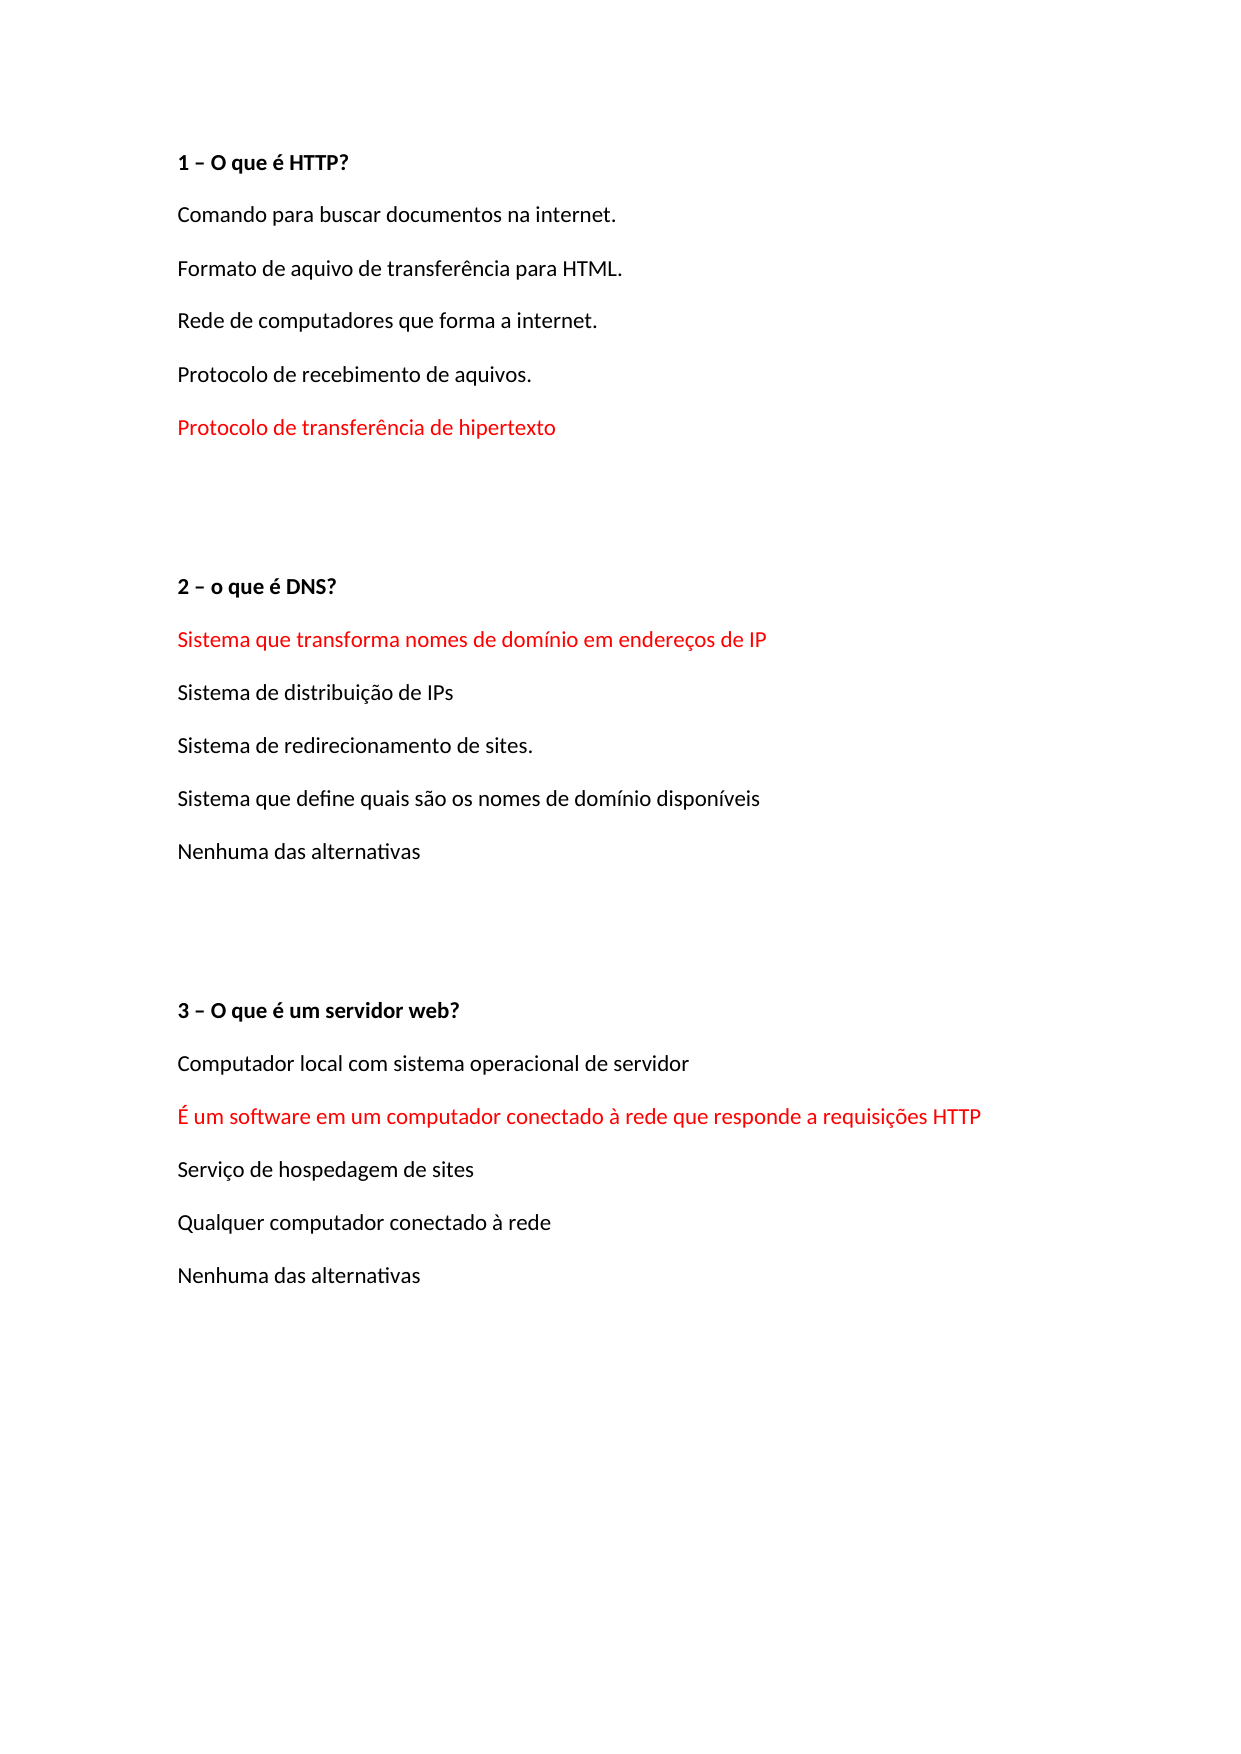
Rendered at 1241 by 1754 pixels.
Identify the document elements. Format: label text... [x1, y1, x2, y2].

text Serviço de hospedagem de sites [177, 1155, 1063, 1183]
text É um software em um computador conectado à rede que responde a requisições HTTP [177, 1102, 1063, 1130]
text Nenhuma das alternativas [177, 1261, 1063, 1289]
text 1 – O que é HTTP? [177, 148, 1063, 176]
text Formato de aquivo de transferência para HTML. [177, 254, 1063, 282]
text 2 – o que é DNS? [177, 572, 1063, 600]
text Protocolo de recebimento de aquivos. [177, 360, 1063, 388]
text Sistema que define quais são os nomes de domínio disponíveis [177, 784, 1063, 812]
text Comando para buscar documentos na internet. [177, 201, 1063, 229]
text Protocolo de transferência de hipertexto [177, 413, 1063, 441]
text Nenhuma das alternativas [177, 837, 1063, 865]
text Sistema que transforma nomes de domínio em endereços de IP [177, 625, 1063, 653]
text Qualquer computador conectado à rede [177, 1208, 1063, 1236]
text Computador local com sistema operacional de servidor [177, 1049, 1063, 1077]
text Sistema de redirecionamento de sites. [177, 731, 1063, 759]
text Rede de computadores que forma a internet. [177, 307, 1063, 335]
text Sistema de distribuição de IPs [177, 678, 1063, 706]
text 3 – O que é um servidor web? [177, 996, 1063, 1024]
